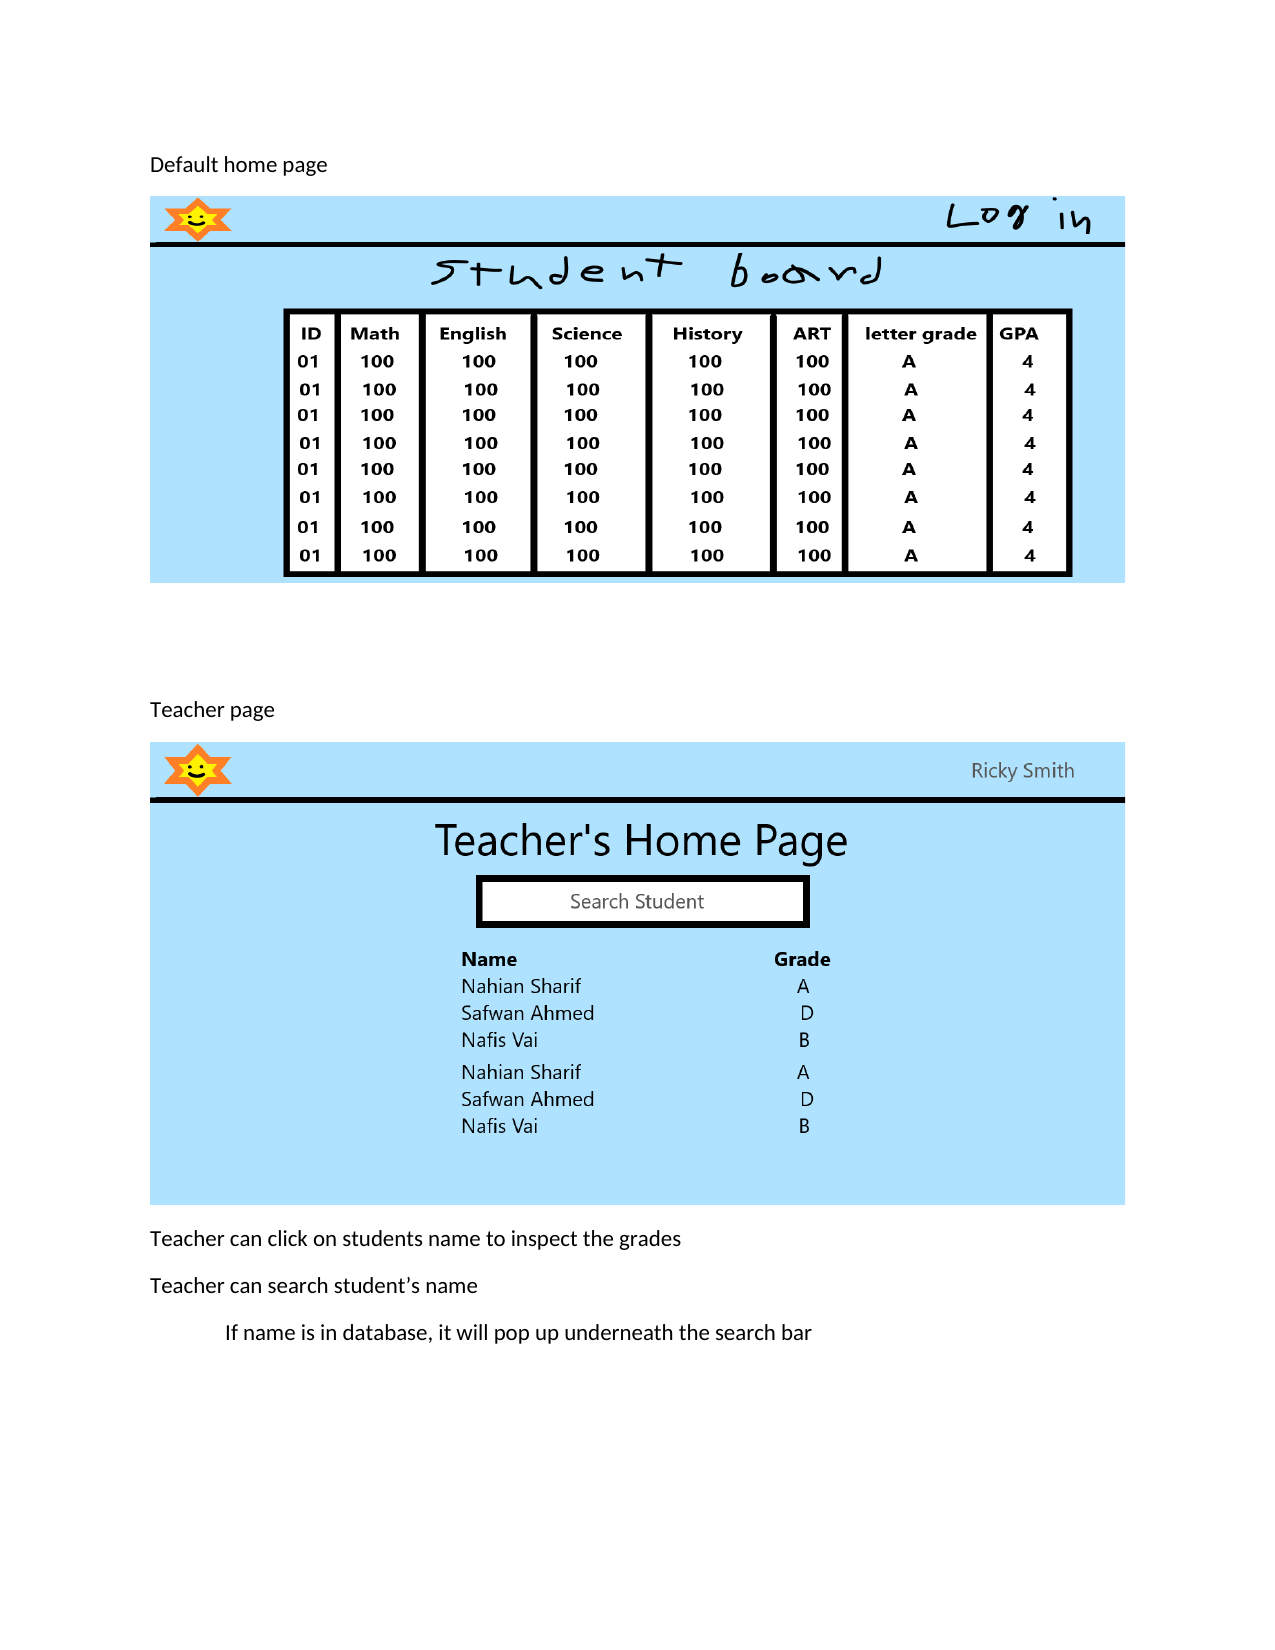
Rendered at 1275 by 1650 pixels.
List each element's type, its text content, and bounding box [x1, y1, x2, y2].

text Teacher can search student’s name [150, 1271, 1125, 1299]
picture [150, 196, 1125, 583]
text Teacher page [150, 695, 1125, 723]
text Teacher can click on students name to inspect the grades [150, 1224, 1125, 1252]
picture [150, 742, 1125, 1205]
text Default home page [150, 150, 1125, 178]
text If name is in database, it will pop up underneath the search bar [150, 1318, 1125, 1346]
